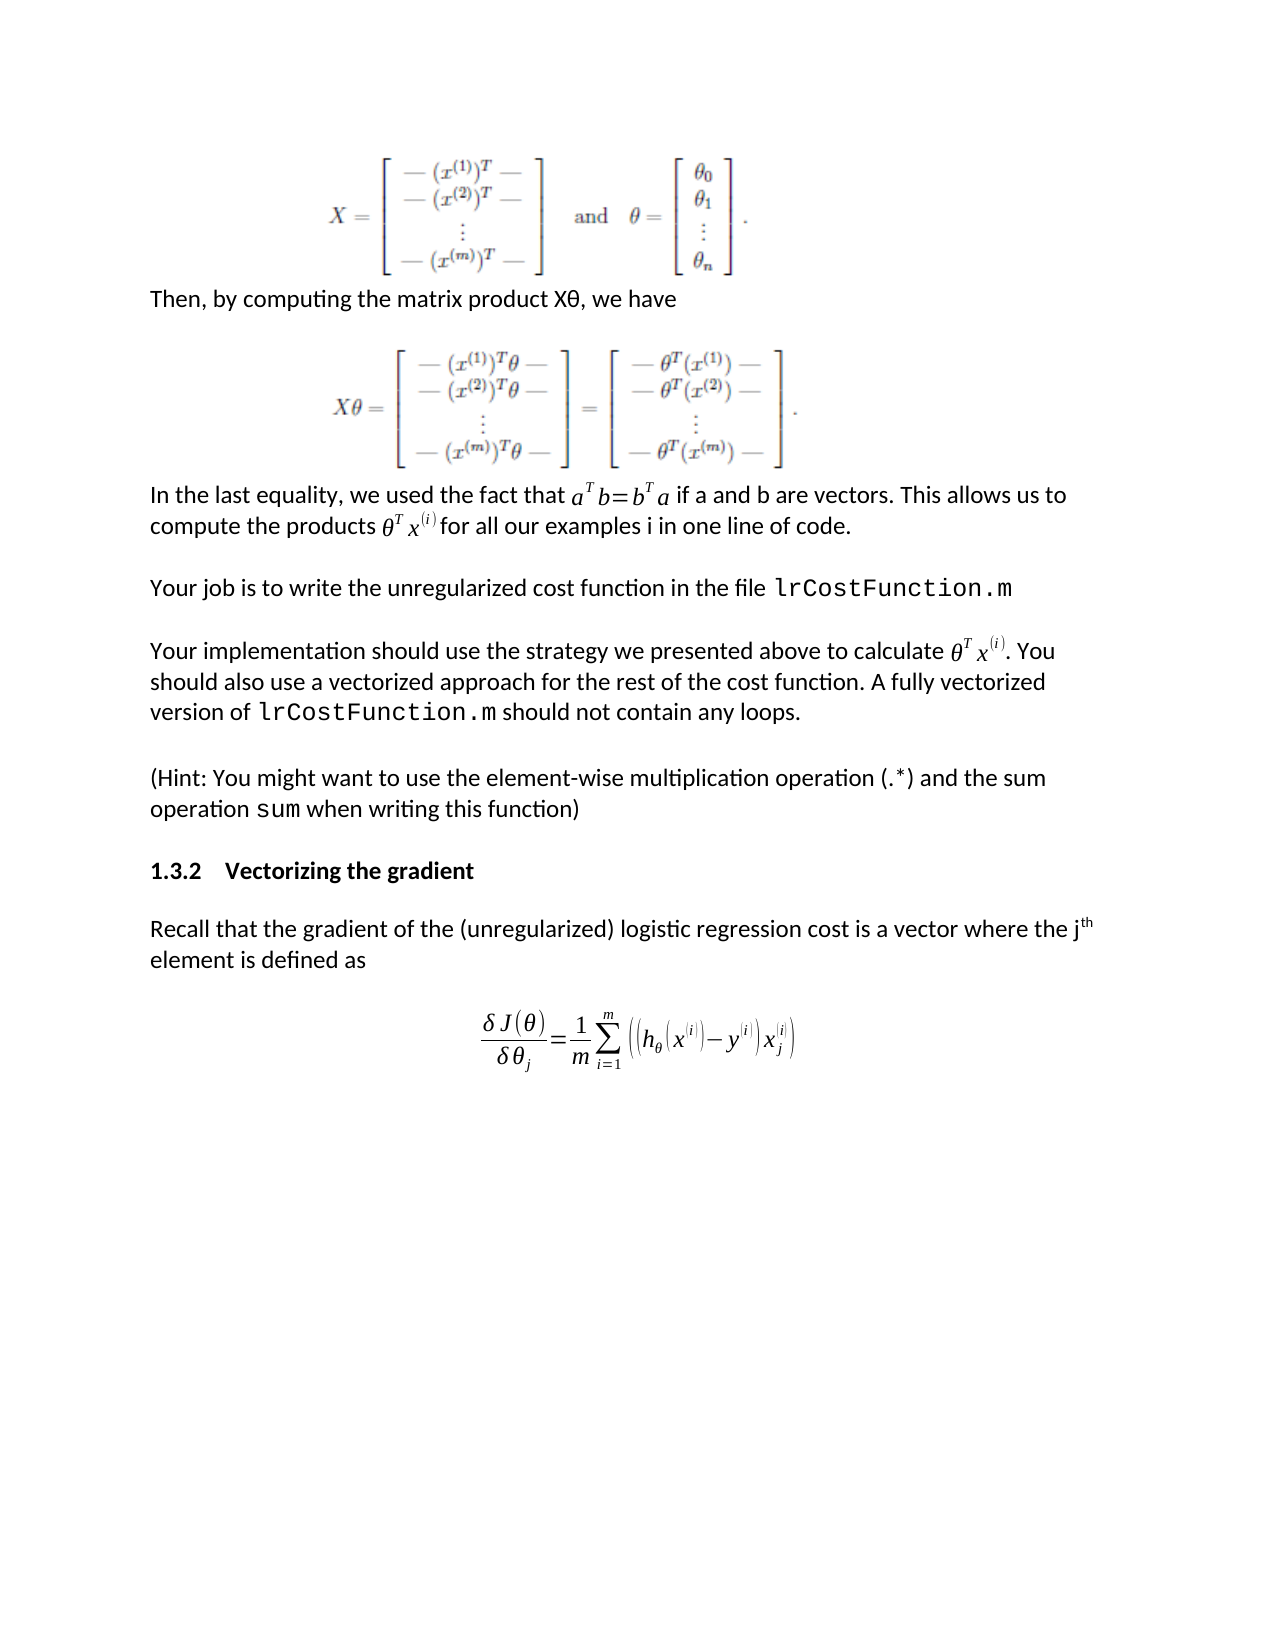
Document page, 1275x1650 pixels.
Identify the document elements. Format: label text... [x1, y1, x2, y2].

text Then, by computing the matrix product Xθ, we have [150, 283, 1125, 313]
text Your implementation should use the strategy we presented above to calculate . You should also use a vectorized approach for the rest of the cost function. A fully vectorized version of lrCostFunction.m should not contain any loops. [150, 634, 1125, 728]
text (Hint: You might want to use the element-wise multiplication operation (.*) and the sum operation sum when writing this function) [150, 762, 1125, 824]
list Vectorizing the gradient [150, 855, 1125, 886]
text In the last equality, we used the fact that if a and b are vectors. This allows us to compute the products for all our examples i in one line of code. [150, 479, 1125, 542]
text Recall that the gradient of the (unregularized) logistic regression cost is a vector where the jth element is defined as [150, 914, 1125, 975]
text Your job is to write the unregularized cost function in the file lrCostFunction.m [150, 572, 1125, 604]
